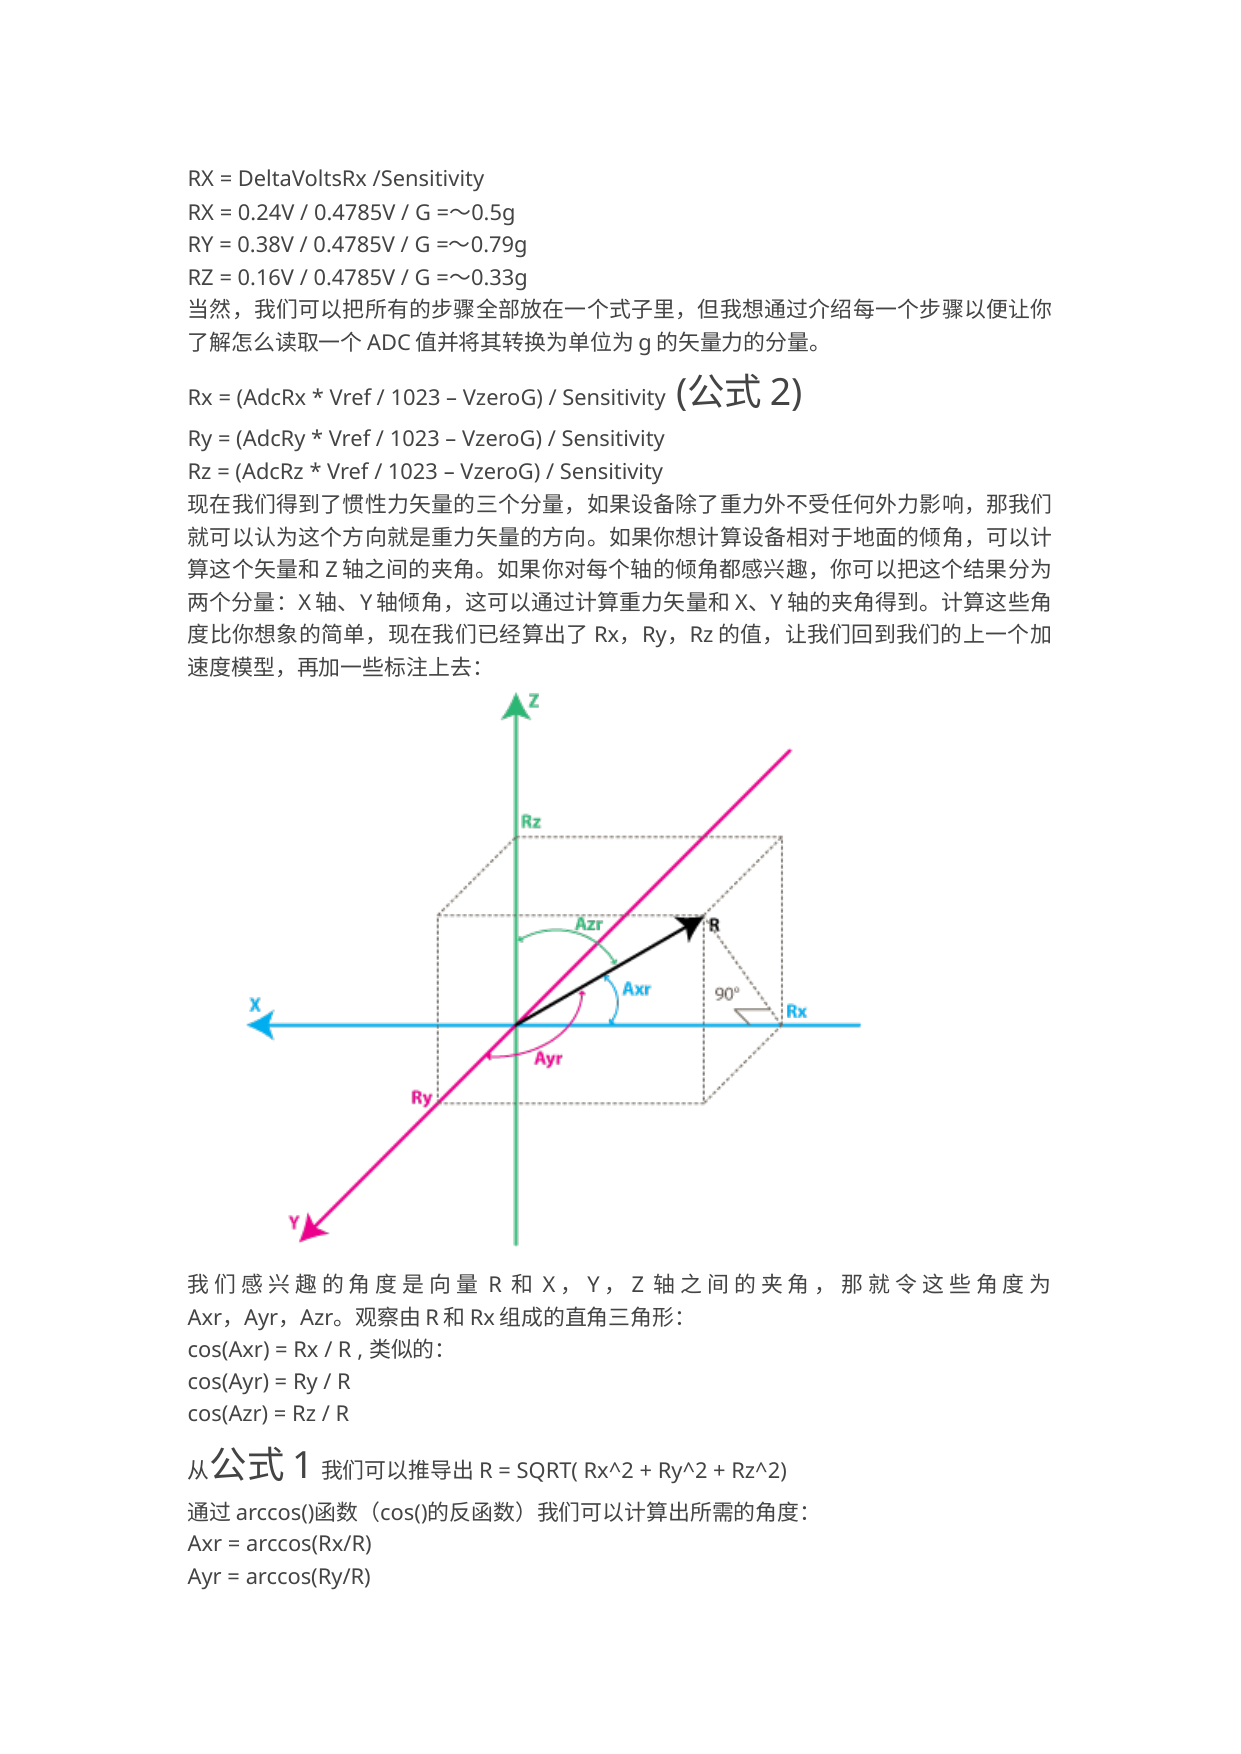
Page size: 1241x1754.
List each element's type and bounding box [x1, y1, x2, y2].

text [187, 162, 1053, 1592]
picture [187, 682, 891, 1261]
